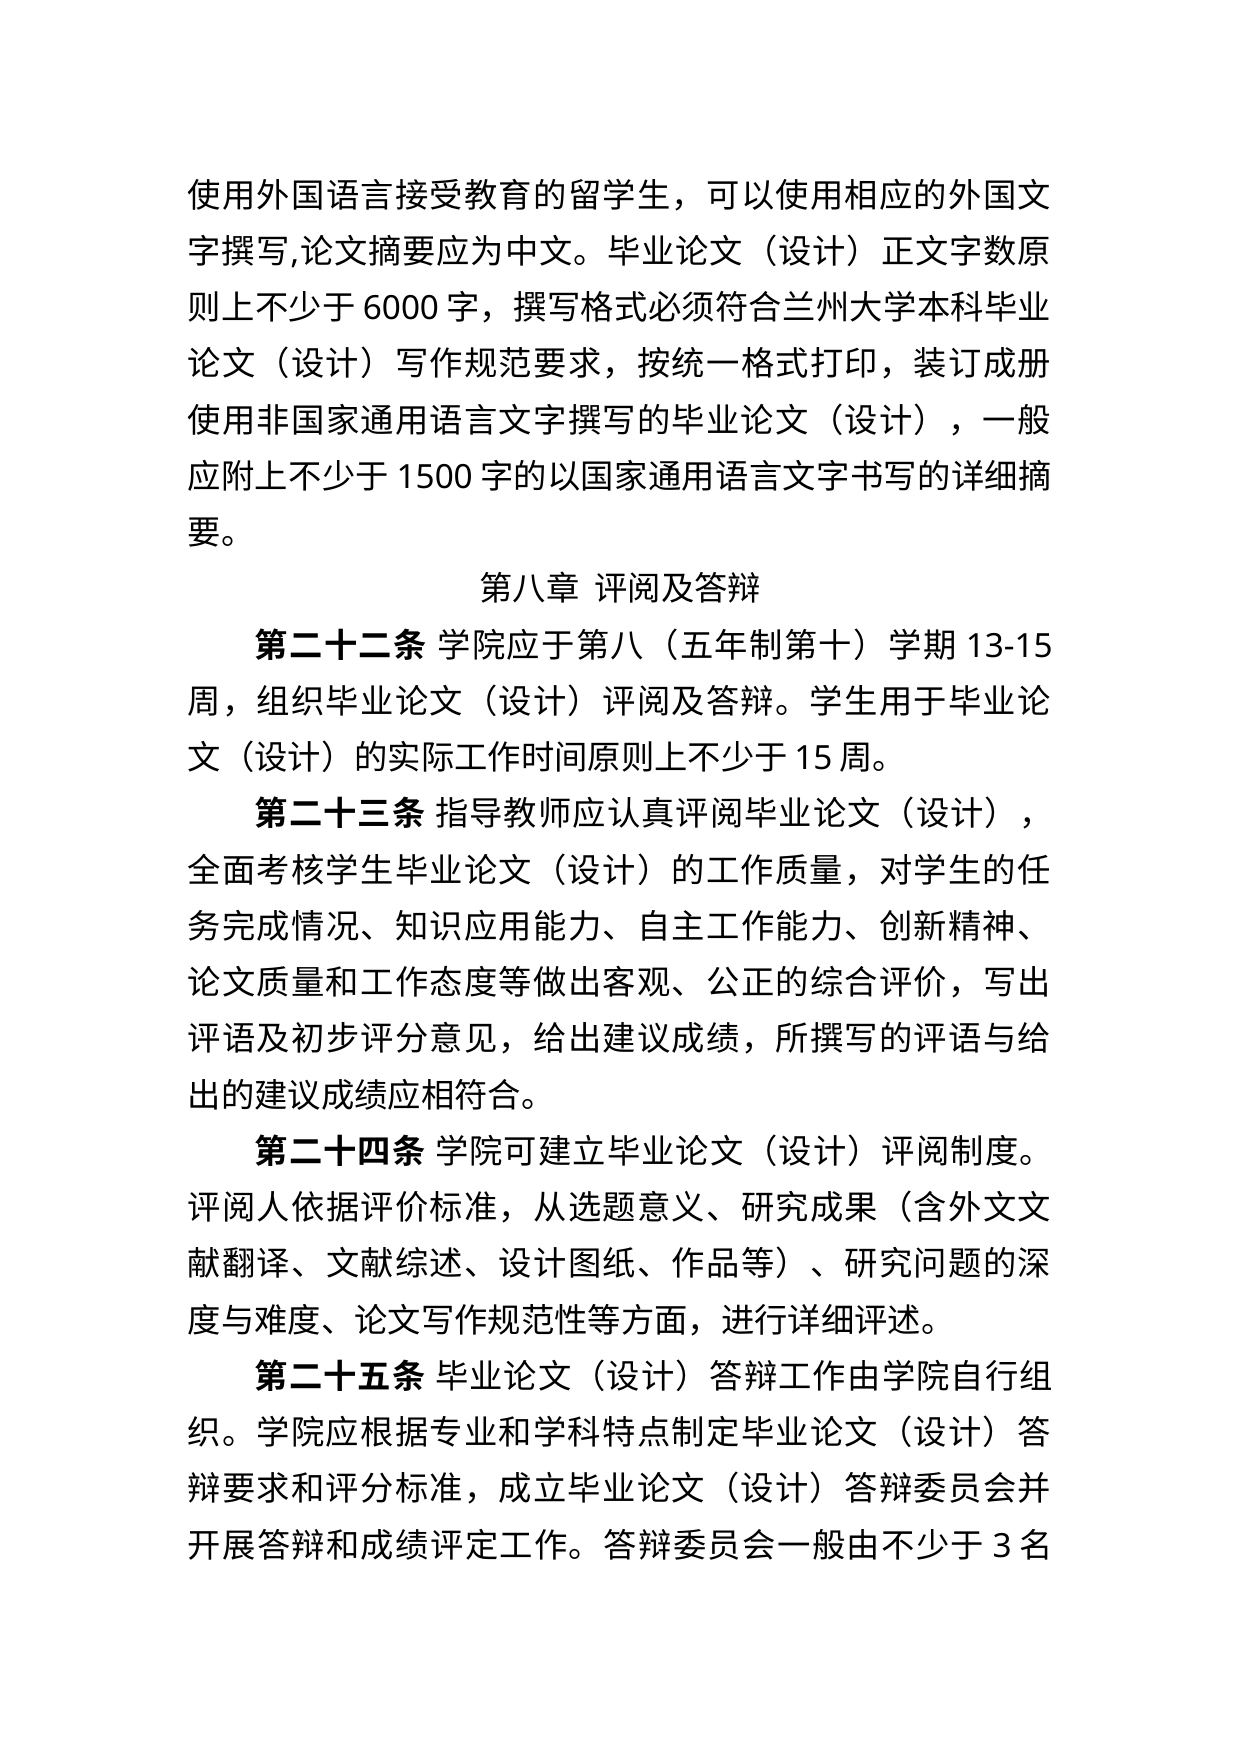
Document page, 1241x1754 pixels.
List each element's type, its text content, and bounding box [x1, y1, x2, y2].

text 第二十四条 学院可建立毕业论文（设计）评阅制度。评阅人依据评价标准，从选题意义、研究成果（含外文文献翻译、文献综述、设计图纸、作品等）、研究问题的深度与难度、论文写作规范性等方面，进行详细评述。 [187, 1118, 1053, 1343]
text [187, 162, 1053, 556]
text 第二十二条 学院应于第八（五年制第十）学期13-15周，组织毕业论文（设计）评阅及答辩。学生用于毕业论文（设计）的实际工作时间原则上不少于15周。 [187, 612, 1053, 781]
text 第二十三条 指导教师应认真评阅毕业论文（设计），全面考核学生毕业论文（设计）的工作质量，对学生的任务完成情况、知识应用能力、自主工作能力、创新精神、论文质量和工作态度等做出客观、公正的综合评价，写出评语及初步评分意见，给出建议成绩，所撰写的评语与给出的建议成绩应相符合。 [187, 781, 1053, 1118]
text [187, 1343, 1053, 1568]
text 第八章 评阅及答辩 [187, 556, 1053, 612]
